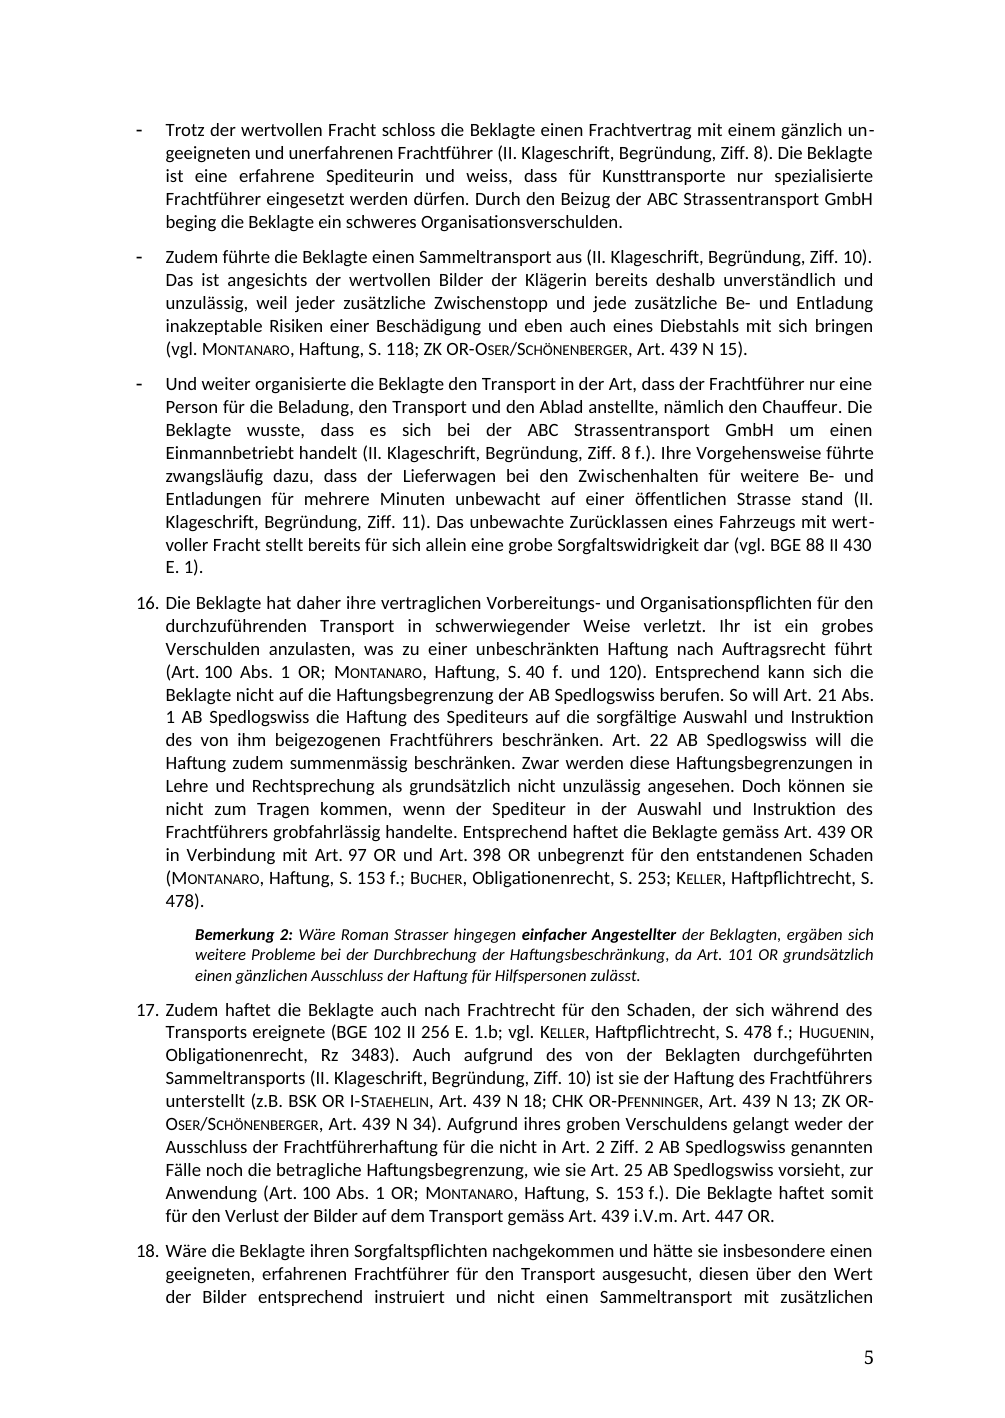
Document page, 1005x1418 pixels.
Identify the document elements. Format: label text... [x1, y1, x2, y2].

list Und weiter organisierte die Beklagte den Transport in der Art, dass der Frachtführer nur eine Person für die Beladung, den Transport und den Ablad anstellte, nämlich den Chauffeur. Die Beklagte wusste, dass es sich bei der ABC Strassentransport GmbH um einen Einmannbetriebt handelt (II. Klageschrift, Begründung, Ziff. 8 f.). Ihre Vorgehensweise führte zwangsläufig dazu, dass der Lieferwagen bei den Zwischenhalten für weitere Be- und Entladungen für mehrere Minuten unbewacht auf einer öffentlichen Strasse stand (II. Klageschrift, Begründung, Ziff. 11). Das unbewachte Zurücklassen eines Fahrzeugs mit wertvoller Fracht stellt bereits für sich allein eine grobe Sorgfaltswidrigkeit dar (vgl. BGE 88 II 430 E. 1). [136, 372, 874, 578]
list Zudem führte die Beklagte einen Sammeltransport aus (II. Klageschrift, Begründung, Ziff. 10). Das ist angesichts der wertvollen Bilder der Klägerin bereits deshalb unverständlich und unzulässig, weil jeder zusätzliche Zwischenstopp und jede zusätzliche Be- und Entladung inakzeptable Risiken einer Beschädigung und eben auch eines Diebstahls mit sich bringen (vgl. Montanaro, Haftung, S. 118; ZK OR-Oser/Schönenberger, Art. 439 N 15). [136, 245, 874, 360]
list Die Beklagte hat daher ihre vertraglichen Vorbereitungs- und Organisationspflichten für den durchzuführenden Transport in schwerwiegender Weise verletzt. Ihr ist ein grobes Verschulden anzulasten, was zu einer unbeschränkten Haftung nach Auftragsrecht führt (Art. 100 Abs. 1 OR; Montanaro, Haftung, S. 40 f. und 120). Entsprechend kann sich die Beklagte nicht auf die Haftungsbegrenzung der AB Spedlogswiss berufen. So will Art. 21 Abs. 1 AB Spedlogswiss die Haftung des Spediteurs auf die sorgfältige Auswahl und Instruktion des von ihm beigezogenen Frachtführers beschränken. Art. 22 AB Spedlogswiss will die Haftung zudem summenmässig beschränken. Zwar werden diese Haftungsbegrenzungen in Lehre und Rechtsprechung als grundsätzlich nicht unzulässig angesehen. Doch können sie nicht zum Tragen kommen, wenn der Spediteur in der Auswahl und Instruktion des Frachtführers grobfahrlässig handelte. Entsprechend haftet die Beklagte gemäss Art. 439 OR in Verbindung mit Art. 97 OR und Art. 398 OR unbegrenzt für den entstandenen Schaden (Montanaro, Haftung, S. 153 f.; Bucher, Obligationenrecht, S. 253; Keller, Haftpflichtrecht, S. 478). [136, 591, 874, 912]
list Trotz der wertvollen Fracht schloss die Beklagte einen Frachtvertrag mit einem gänzlich ungeeigneten und unerfahrenen Frachtführer (II. Klageschrift, Begründung, Ziff. 8). Die Beklagte ist eine erfahrene Spediteurin und weiss, dass für Kunsttransporte nur spezialisierte Frachtführer eingesetzt werden dürfen. Durch den Beizug der ABC Strassentransport GmbH beging die Beklagte ein schweres Organisationsverschulden. [136, 118, 874, 233]
list Zudem haftet die Beklagte auch nach Frachtrecht für den Schaden, der sich während des Transports ereignete (BGE 102 II 256 E. 1.b; vgl. Keller, Haftpflichtrecht, S. 478 f.; Huguenin, Obligationenrecht, Rz 3483). Auch aufgrund des von der Beklagten durchgeführten Sammeltransports (II. Klageschrift, Begründung, Ziff. 10) ist sie der Haftung des Frachtführers unterstellt (z.B. BSK OR I-Staehelin, Art. 439 N 18; CHK OR-Pfenninger, Art. 439 N 13; ZK OR-Oser/Schönenberger, Art. 439 N 34). Aufgrund ihres groben Verschuldens gelangt weder der Ausschluss der Frachtführerhaftung für die nicht in Art. 2 Ziff. 2 AB Spedlogswiss genannten Fälle noch die betragliche Haftungsbegrenzung, wie sie Art. 25 AB Spedlogswiss vorsieht, zur Anwendung (Art. 100 Abs. 1 OR; Montanaro, Haftung, S. 153 f.). Die Beklagte haftet somit für den Verlust der Bilder auf dem Transport gemäss Art. 439 i.V.m. Art. 447 OR. [136, 998, 874, 1227]
text Bemerkung 2: Wäre Roman Strasser hingegen einfacher Angestellter der Beklagten, ergäben sich weitere Probleme bei der Durchbrechung der Haftungsbeschränkung, da Art. 101 OR grundsätzlich einen gänzlichen Ausschluss der Haftung für Hilfspersonen zulässt. [136, 924, 874, 985]
